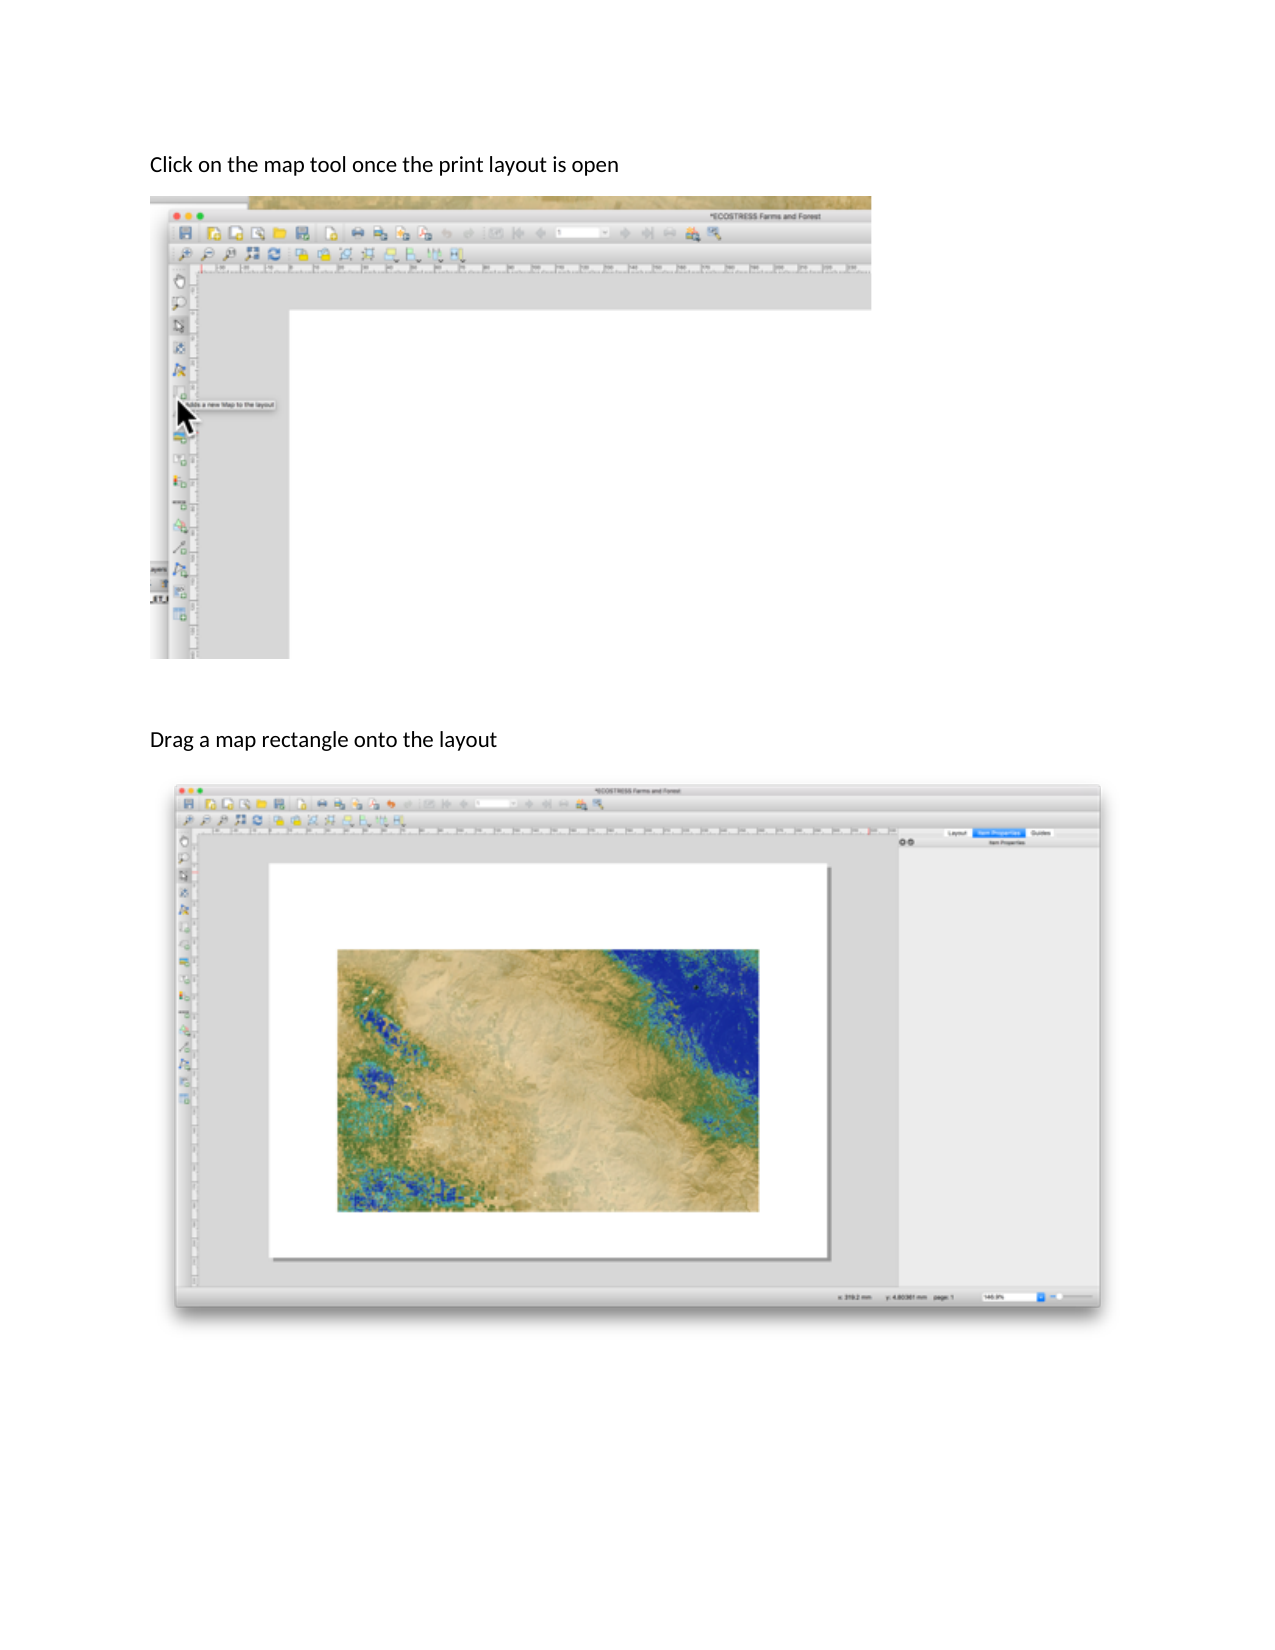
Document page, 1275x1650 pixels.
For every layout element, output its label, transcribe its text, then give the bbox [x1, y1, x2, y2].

text Click on the map tool once the print layout is open [150, 150, 1125, 178]
picture [150, 196, 872, 659]
text Drag a map rectangle onto the layout [150, 725, 1125, 753]
picture [150, 771, 1125, 1344]
